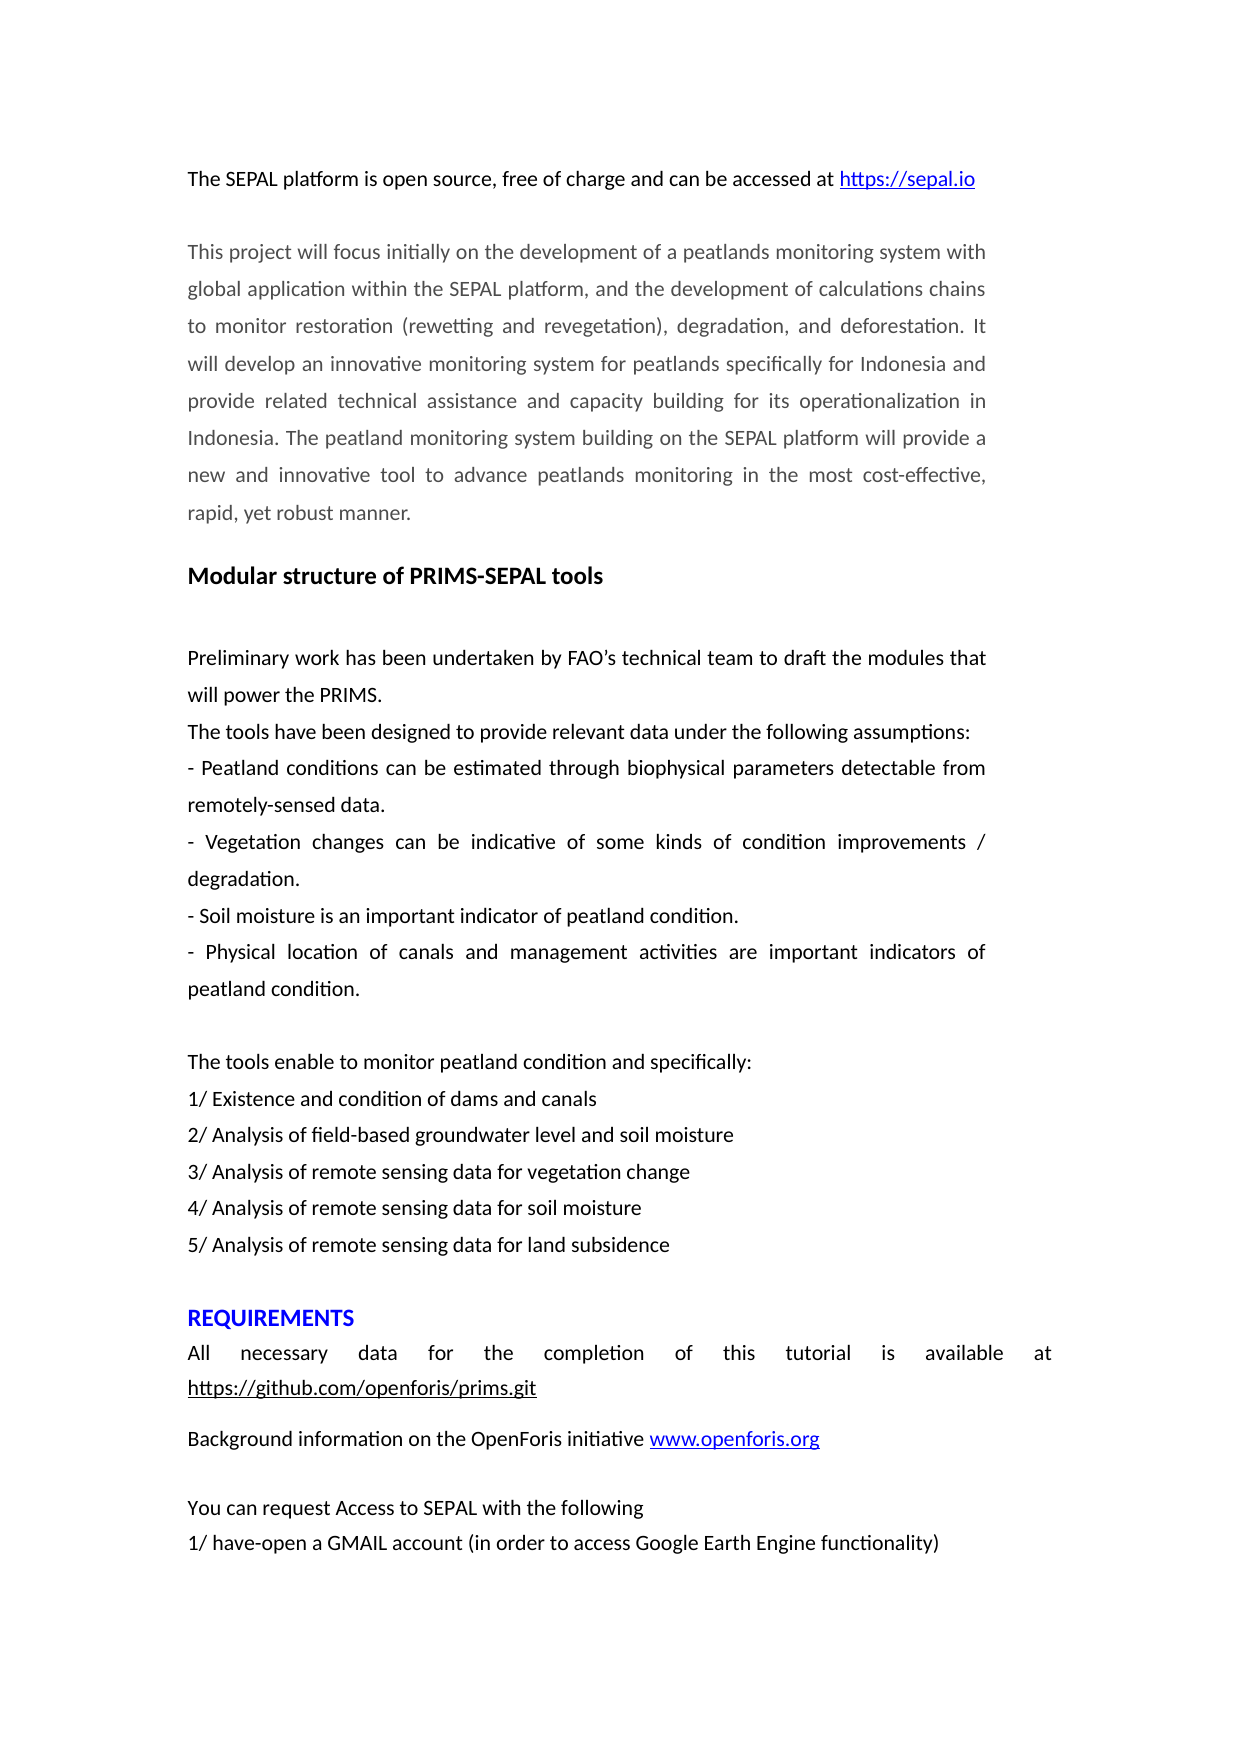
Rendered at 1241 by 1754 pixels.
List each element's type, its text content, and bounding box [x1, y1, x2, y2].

text Preliminary work has been undertaken by FAO’s technical team to draft the modules that will power the PRIMS. [187, 641, 987, 711]
text 3/ Analysis of remote sensing data for vegetation change [187, 1155, 987, 1187]
text REQUIREMENTS All necessary data for the completion of this tutorial is available at https://github.com/openforis/prims.git [187, 1360, 1053, 1403]
text The tools enable to monitor peatland condition and specifically: [187, 1046, 987, 1078]
text 1/ Existence and condition of dams and canals [187, 1082, 987, 1114]
text - Vegetation changes can be indicative of some kinds of condition improvements / degradation. [187, 825, 987, 895]
text 1/ have-open a GMAIL account (in order to access Google Earth Engine functionality) [187, 1526, 1053, 1558]
text 2/ Analysis of field-based groundwater level and soil moisture [187, 1118, 987, 1151]
text 4/ Analysis of remote sensing data for soil moisture [187, 1191, 987, 1224]
text The tools have been designed to provide relevant data under the following assumptions: [187, 715, 987, 747]
text The SEPAL platform is open source, free of charge and can be accessed at https://sepal.io [187, 162, 987, 194]
subtitle Modular structure of PRIMS-SEPAL tools [187, 559, 1053, 592]
text - Physical location of canals and management activities are important indicators of peatland condition. [187, 935, 987, 1005]
text 5/ Analysis of remote sensing data for land subsidence [187, 1228, 987, 1260]
text You can request Access to SEPAL with the following [187, 1491, 1053, 1524]
text Background information on the OpenForis initiative www.openforis.org [187, 1422, 1053, 1454]
text - Soil moisture is an important indicator of peatland condition. [187, 899, 987, 931]
text REQUIREMENTS All necessary data for the completion of this tutorial is available at https://github.com/openforis/prims.git [187, 1301, 1053, 1359]
text This project will focus initially on the development of a peatlands monitoring system with global application within the SEPAL platform, and the development of calculations chains to monitor restoration (rewetting and revegetation), degradation, and deforestation. It will develop an innovative monitoring system for peatlands specifically for Indonesia and provide related technical assistance and capacity building for its operationalization in Indonesia. The peatland monitoring system building on the SEPAL platform will provide a new and innovative tool to advance peatlands monitoring in the most cost-effective, rapid, yet robust manner. [187, 235, 987, 528]
text - Peatland conditions can be estimated through biophysical parameters detectable from remotely-sensed data. [187, 751, 987, 821]
